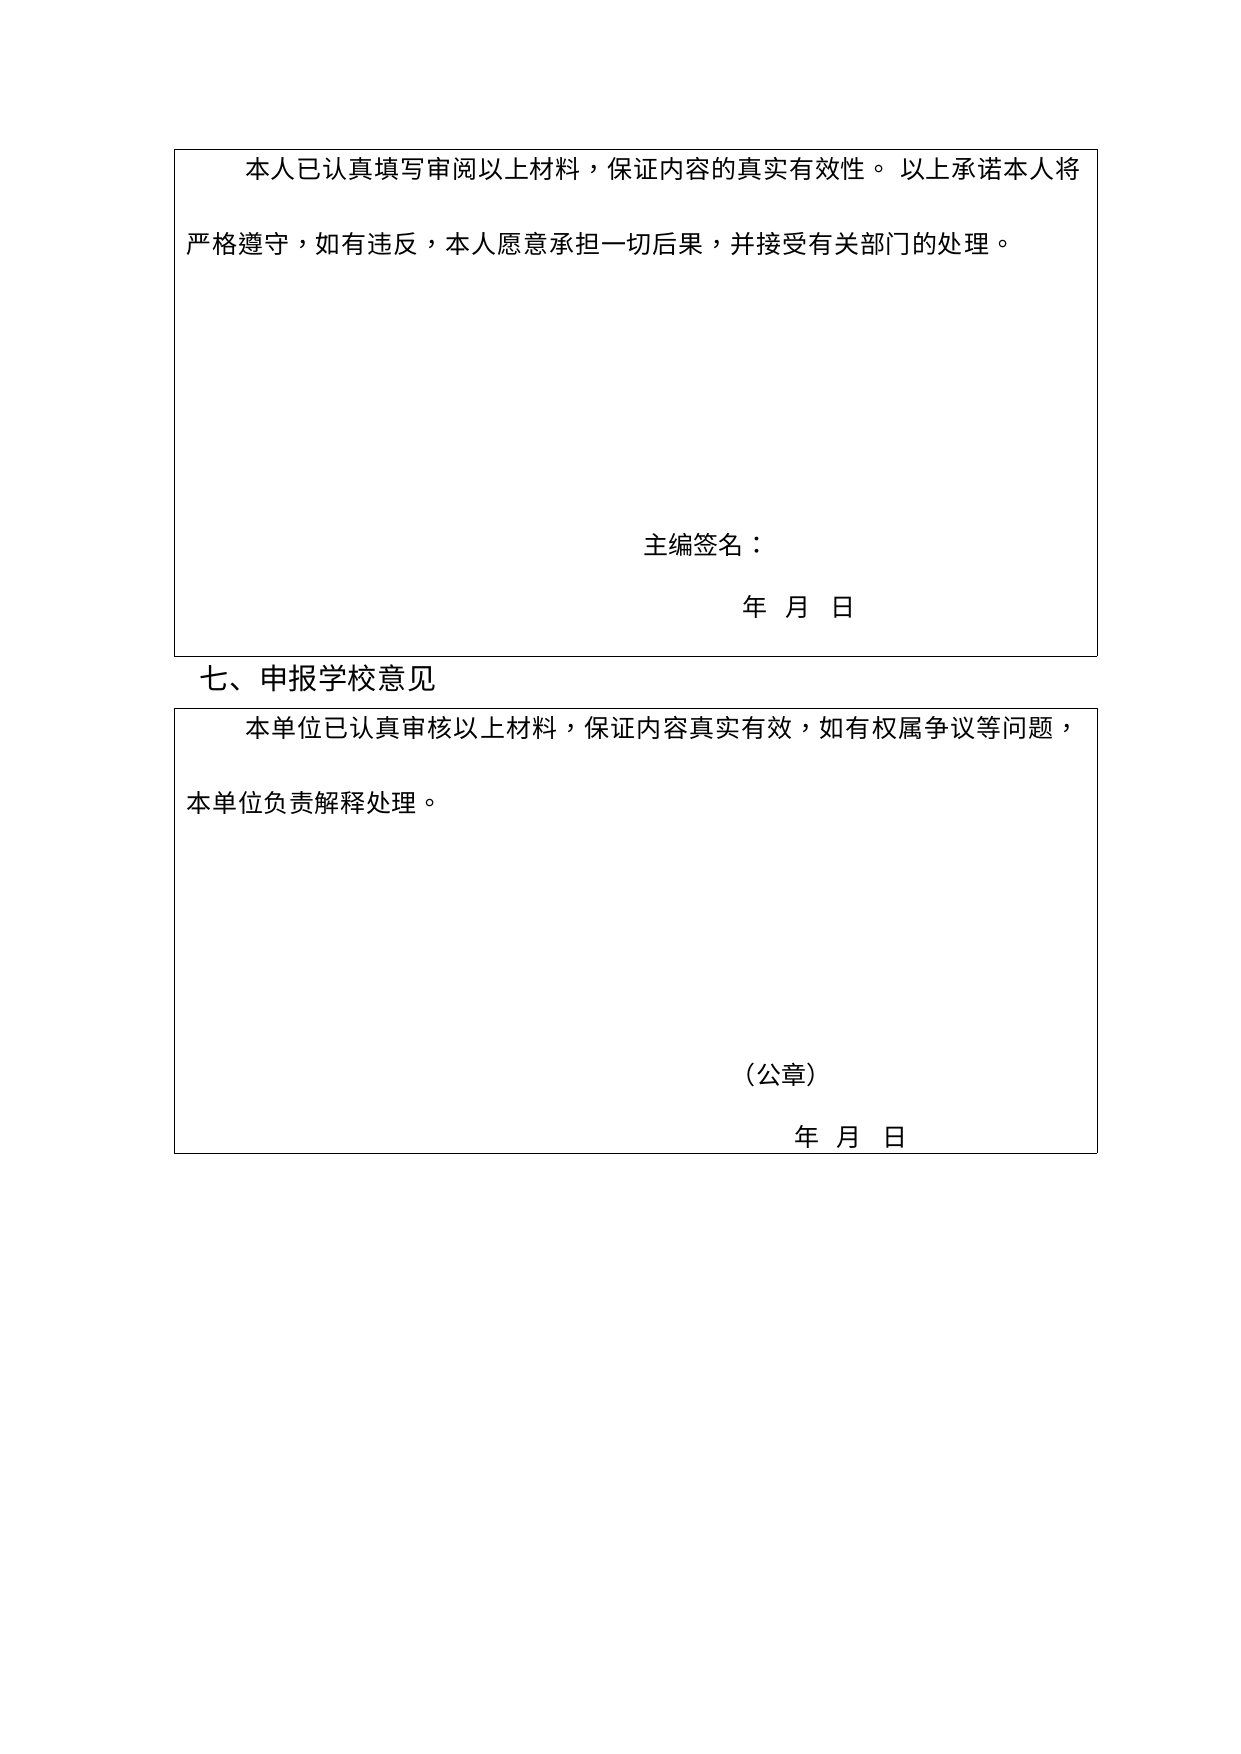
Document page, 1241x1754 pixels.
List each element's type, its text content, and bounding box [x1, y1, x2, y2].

table_header 本单位已认真审核以上材料，保证内容真实有效，如有权属争议等问题， 本单位负责解释处理。 （公章） 年 月 日 [175, 709, 1097, 1153]
text 七、申报学校意见 [199, 657, 1095, 698]
table_header 本人已认真填写审阅以上材料，保证内容的真实有效性。 以上承诺本人将 严格遵守，如有违反，本人愿意承担一切后果，并接受有关部门的处理。 主编签名： 年 月 日 [175, 150, 1097, 656]
